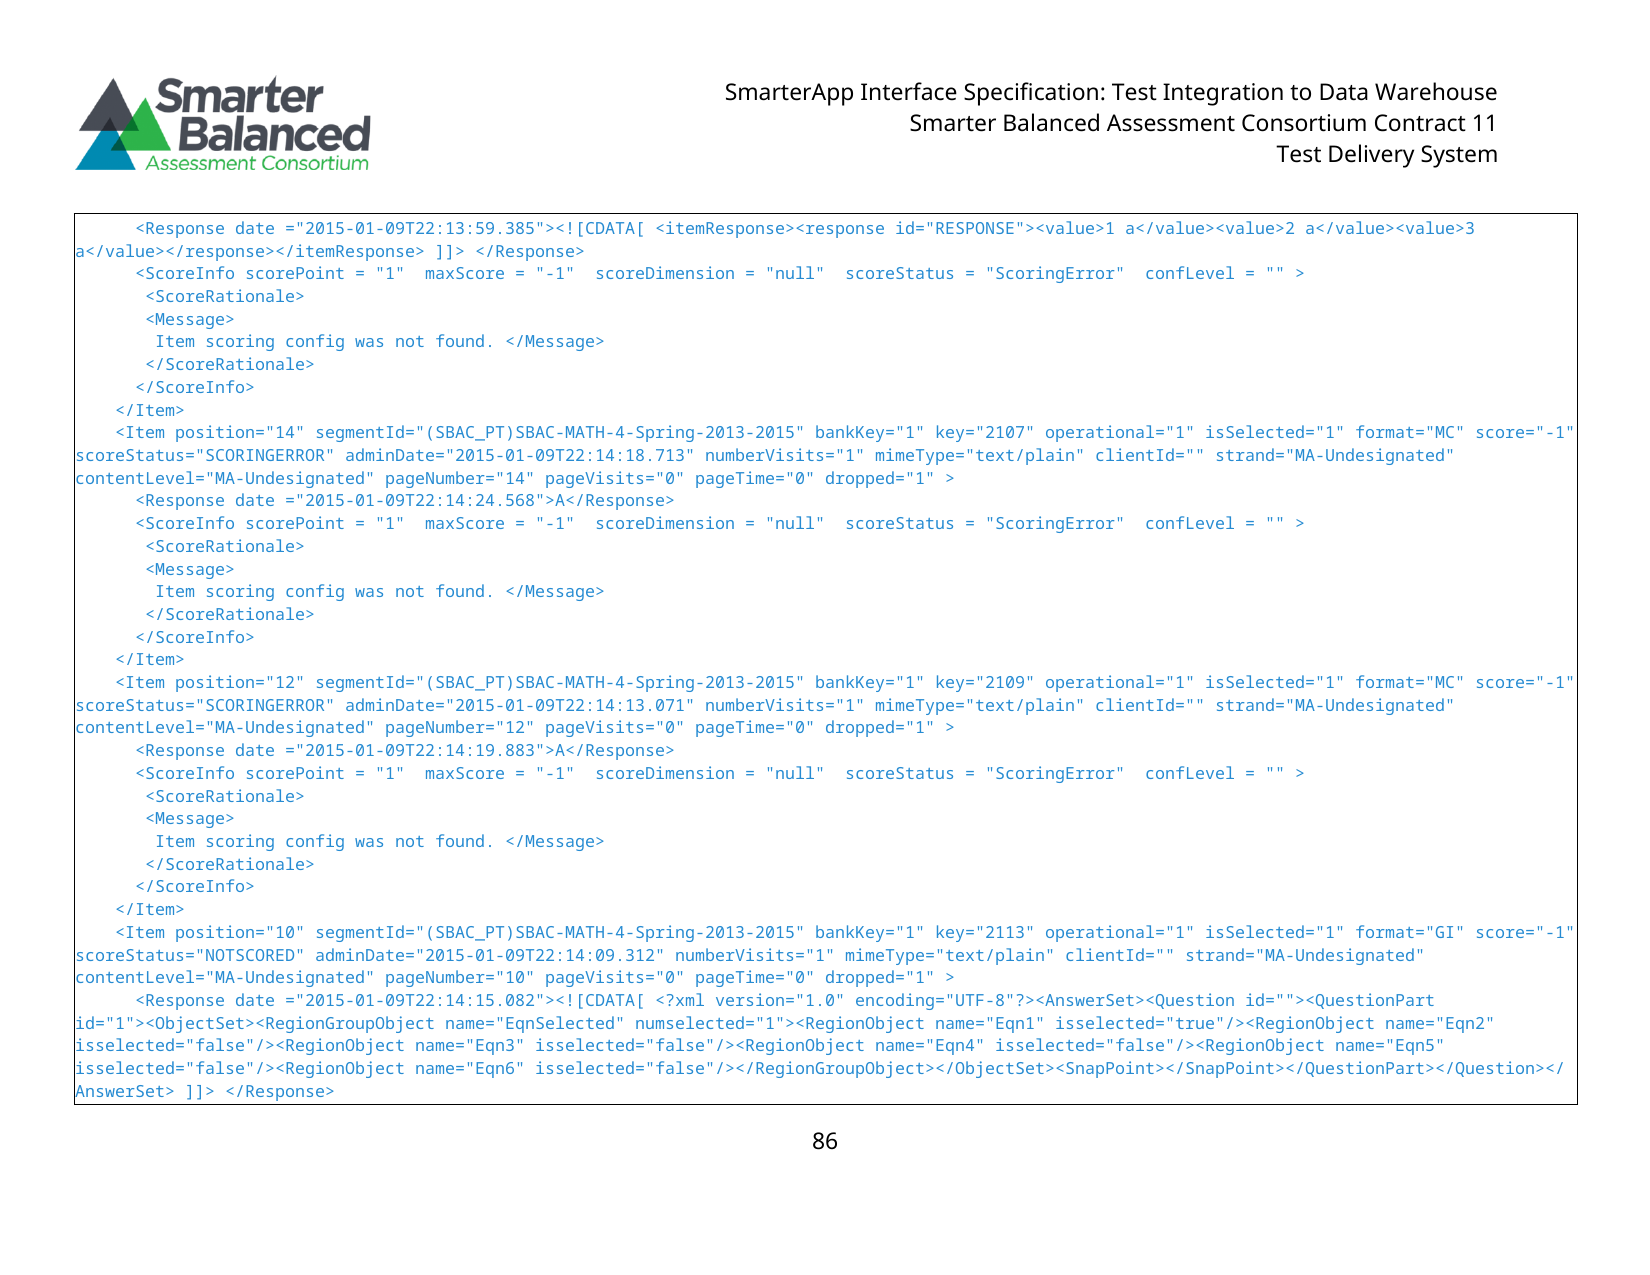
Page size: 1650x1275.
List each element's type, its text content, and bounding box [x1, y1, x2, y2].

text </ScoreRationale> [75, 602, 1575, 625]
text <Response date ="2015-01-09T22:14:24.568">A</Response> [75, 489, 1575, 512]
text <Item position="10" segmentId="(SBAC_PT)SBAC-MATH-4-Spring-2013-2015" bankKey="1" key="2113" operational="1" isSelected="1" format="GI" score="-1" scoreStatus="NOTSCORED" adminDate="2015-01-09T22:14:09.312" numberVisits="1" mimeType="text/plain" clientId="" strand="MA-Undesignated" contentLevel="MA-Undesignated" pageNumber="10" pageVisits="0" pageTime="0" dropped="1" > [75, 920, 1575, 985]
text Item scoring config was not found. </Message> [75, 330, 1575, 353]
text Item scoring config was not found. </Message> [75, 580, 1575, 602]
text <Response date ="2015-01-09T22:13:59.385"><![CDATA[ <itemResponse><response id="RESPONSE"><value>1 a</value><value>2 a</value><value>3 a</value></response></itemResponse> ]]> </Response> [75, 214, 1577, 262]
text </Item> [75, 898, 1575, 920]
text </ScoreRationale> [75, 353, 1575, 375]
text <Item position="12" segmentId="(SBAC_PT)SBAC-MATH-4-Spring-2013-2015" bankKey="1" key="2109" operational="1" isSelected="1" format="MC" score="-1" scoreStatus="SCORINGERROR" adminDate="2015-01-09T22:14:13.071" numberVisits="1" mimeType="text/plain" clientId="" strand="MA-Undesignated" contentLevel="MA-Undesignated" pageNumber="12" pageVisits="0" pageTime="0" dropped="1" > [75, 671, 1575, 739]
text </ScoreInfo> [75, 875, 1575, 898]
text <Message> [75, 307, 1575, 330]
text </Item> [75, 648, 1575, 671]
text Item scoring config was not found. </Message> [75, 829, 1575, 852]
text <ScoreInfo scorePoint = "1" maxScore = "-1" scoreDimension = "null" scoreStatus = "ScoringError" confLevel = "" > [75, 512, 1575, 534]
text <ScoreRationale> [75, 534, 1575, 557]
text <Response date ="2015-01-09T22:14:15.082"><![CDATA[ <?xml version="1.0" encoding="UTF-8"?><AnswerSet><Question id=""><QuestionPart id="1"><ObjectSet><RegionGroupObject name="EqnSelected" numselected="1"><RegionObject name="Eqn1" isselected="true"/><RegionObject name="Eqn2" isselected="false"/><RegionObject name="Eqn3" isselected="false"/><RegionObject name="Eqn4" isselected="false"/><RegionObject name="Eqn5" isselected="false"/><RegionObject name="Eqn6" isselected="false"/></RegionGroupObject></ObjectSet><SnapPoint></SnapPoint></QuestionPart></Question></AnswerSet> ]]> </Response> [75, 985, 1577, 1104]
text <Response date ="2015-01-09T22:14:19.883">A</Response> [75, 739, 1575, 761]
text <ScoreInfo scorePoint = "1" maxScore = "-1" scoreDimension = "null" scoreStatus = "ScoringError" confLevel = "" > [75, 761, 1575, 784]
text <ScoreInfo scorePoint = "1" maxScore = "-1" scoreDimension = "null" scoreStatus = "ScoringError" confLevel = "" > [75, 262, 1575, 284]
text <ScoreRationale> [75, 784, 1575, 807]
text <ScoreRationale> [75, 284, 1575, 307]
text <Message> [75, 557, 1575, 580]
text </ScoreInfo> [75, 625, 1575, 648]
text </ScoreRationale> [75, 852, 1575, 875]
text <Item position="14" segmentId="(SBAC_PT)SBAC-MATH-4-Spring-2013-2015" bankKey="1" key="2107" operational="1" isSelected="1" format="MC" score="-1" scoreStatus="SCORINGERROR" adminDate="2015-01-09T22:14:18.713" numberVisits="1" mimeType="text/plain" clientId="" strand="MA-Undesignated" contentLevel="MA-Undesignated" pageNumber="14" pageVisits="0" pageTime="0" dropped="1" > [75, 421, 1575, 489]
text </Item> [75, 398, 1575, 421]
picture [75, 75, 371, 170]
text </ScoreInfo> [75, 375, 1575, 398]
text <Message> [75, 807, 1575, 829]
